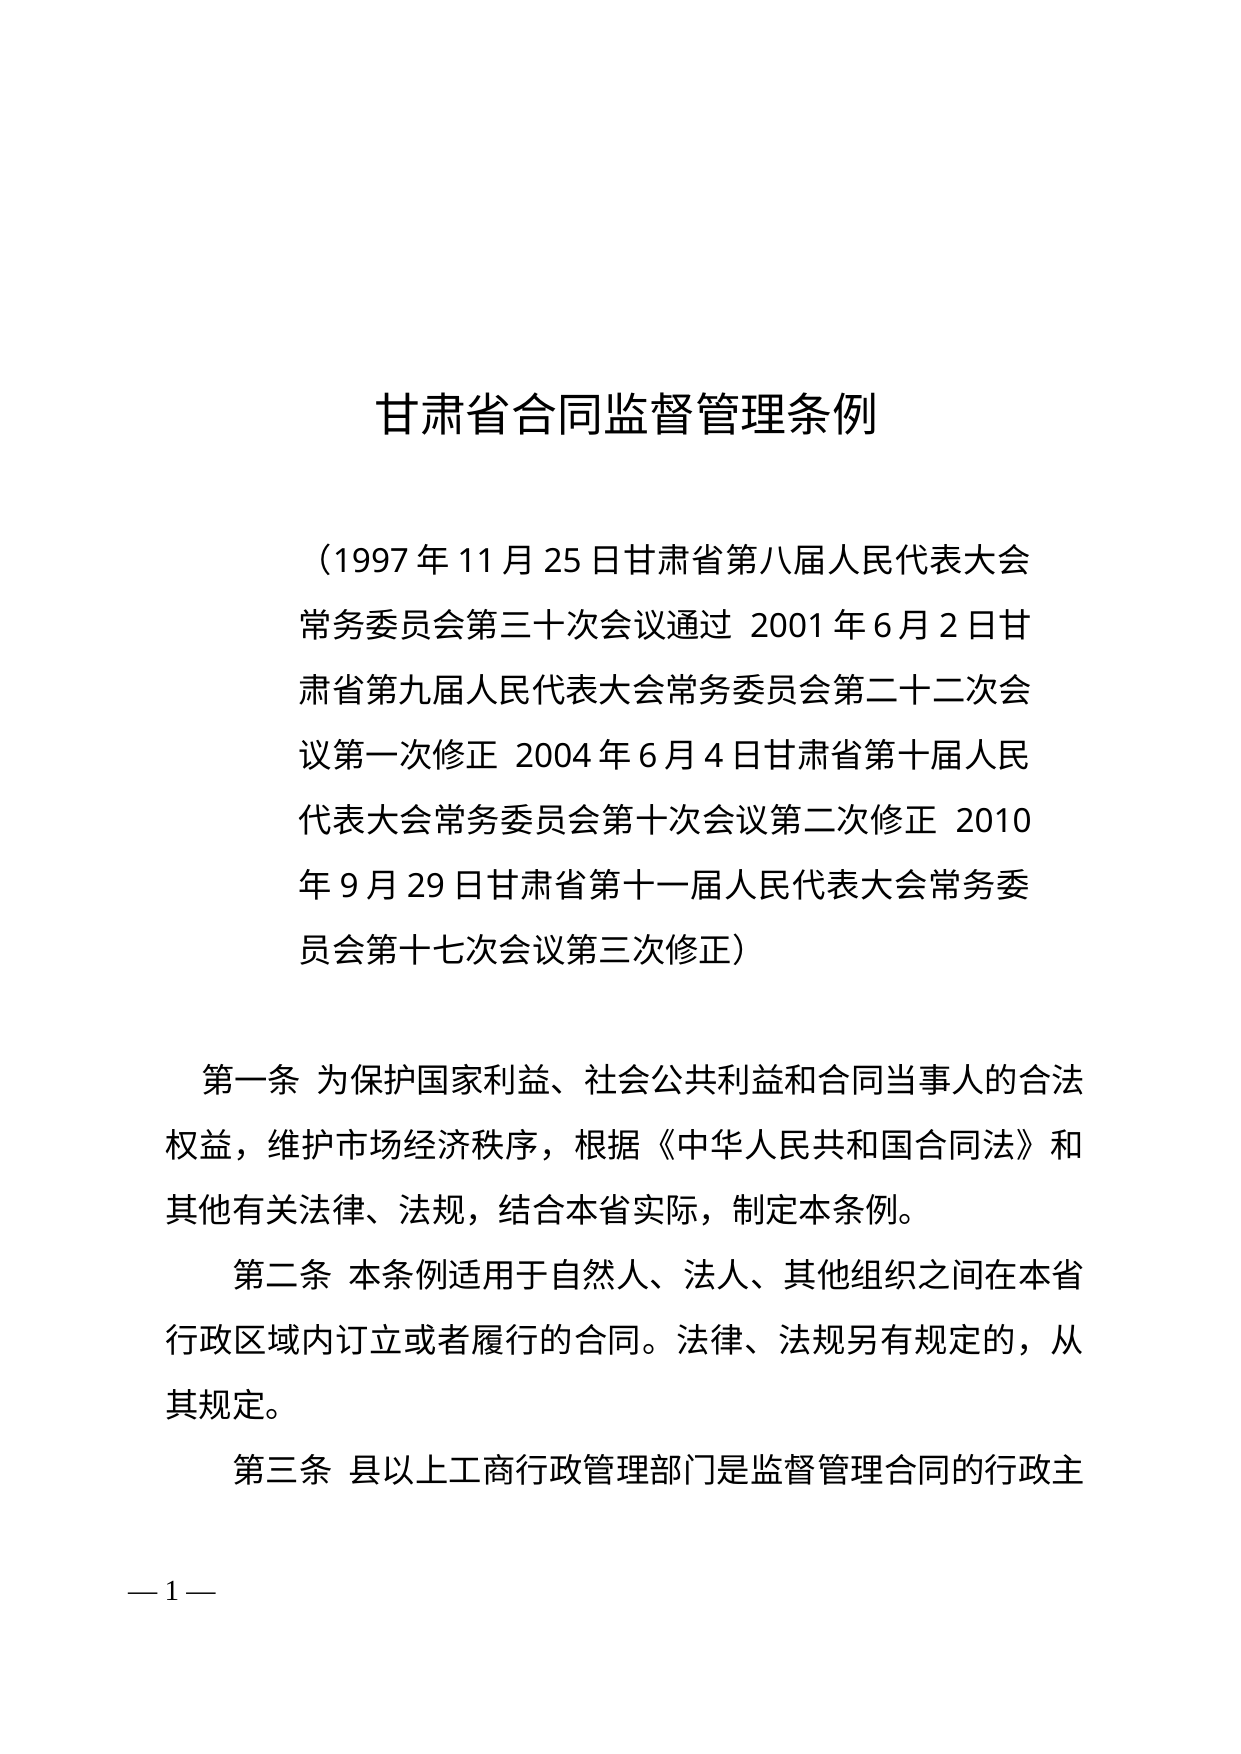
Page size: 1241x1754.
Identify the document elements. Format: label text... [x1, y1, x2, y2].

text 第一条 为保护国家利益、社会公共利益和合同当事人的合法权益，维护市场经济秩序，根据《中华人民共和国合同法》和其他有关法律、法规，结合本省实际，制定本条例。 [165, 1045, 1087, 1240]
subtitle （1997年11月25日甘肃省第八届人民代表大会常务委员会第三十次会议通过 2001年6月2日甘肃省第九届人民代表大会常务委员会第二十二次会议第一次修正 2004年6月4日甘肃省第十届人民代表大会常务委员会第十次会议第二次修正 2010年9月29日甘肃省第十一届人民代表大会常务委员会第十七次会议第三次修正） [299, 525, 1032, 980]
text 第二条 本条例适用于自然人、法人、其他组织之间在本省行政区域内订立或者履行的合同。法律、法规另有规定的，从其规定。 [165, 1240, 1087, 1435]
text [165, 1435, 1087, 1500]
subtitle 甘肃省合同监督管理条例 [165, 363, 1087, 460]
